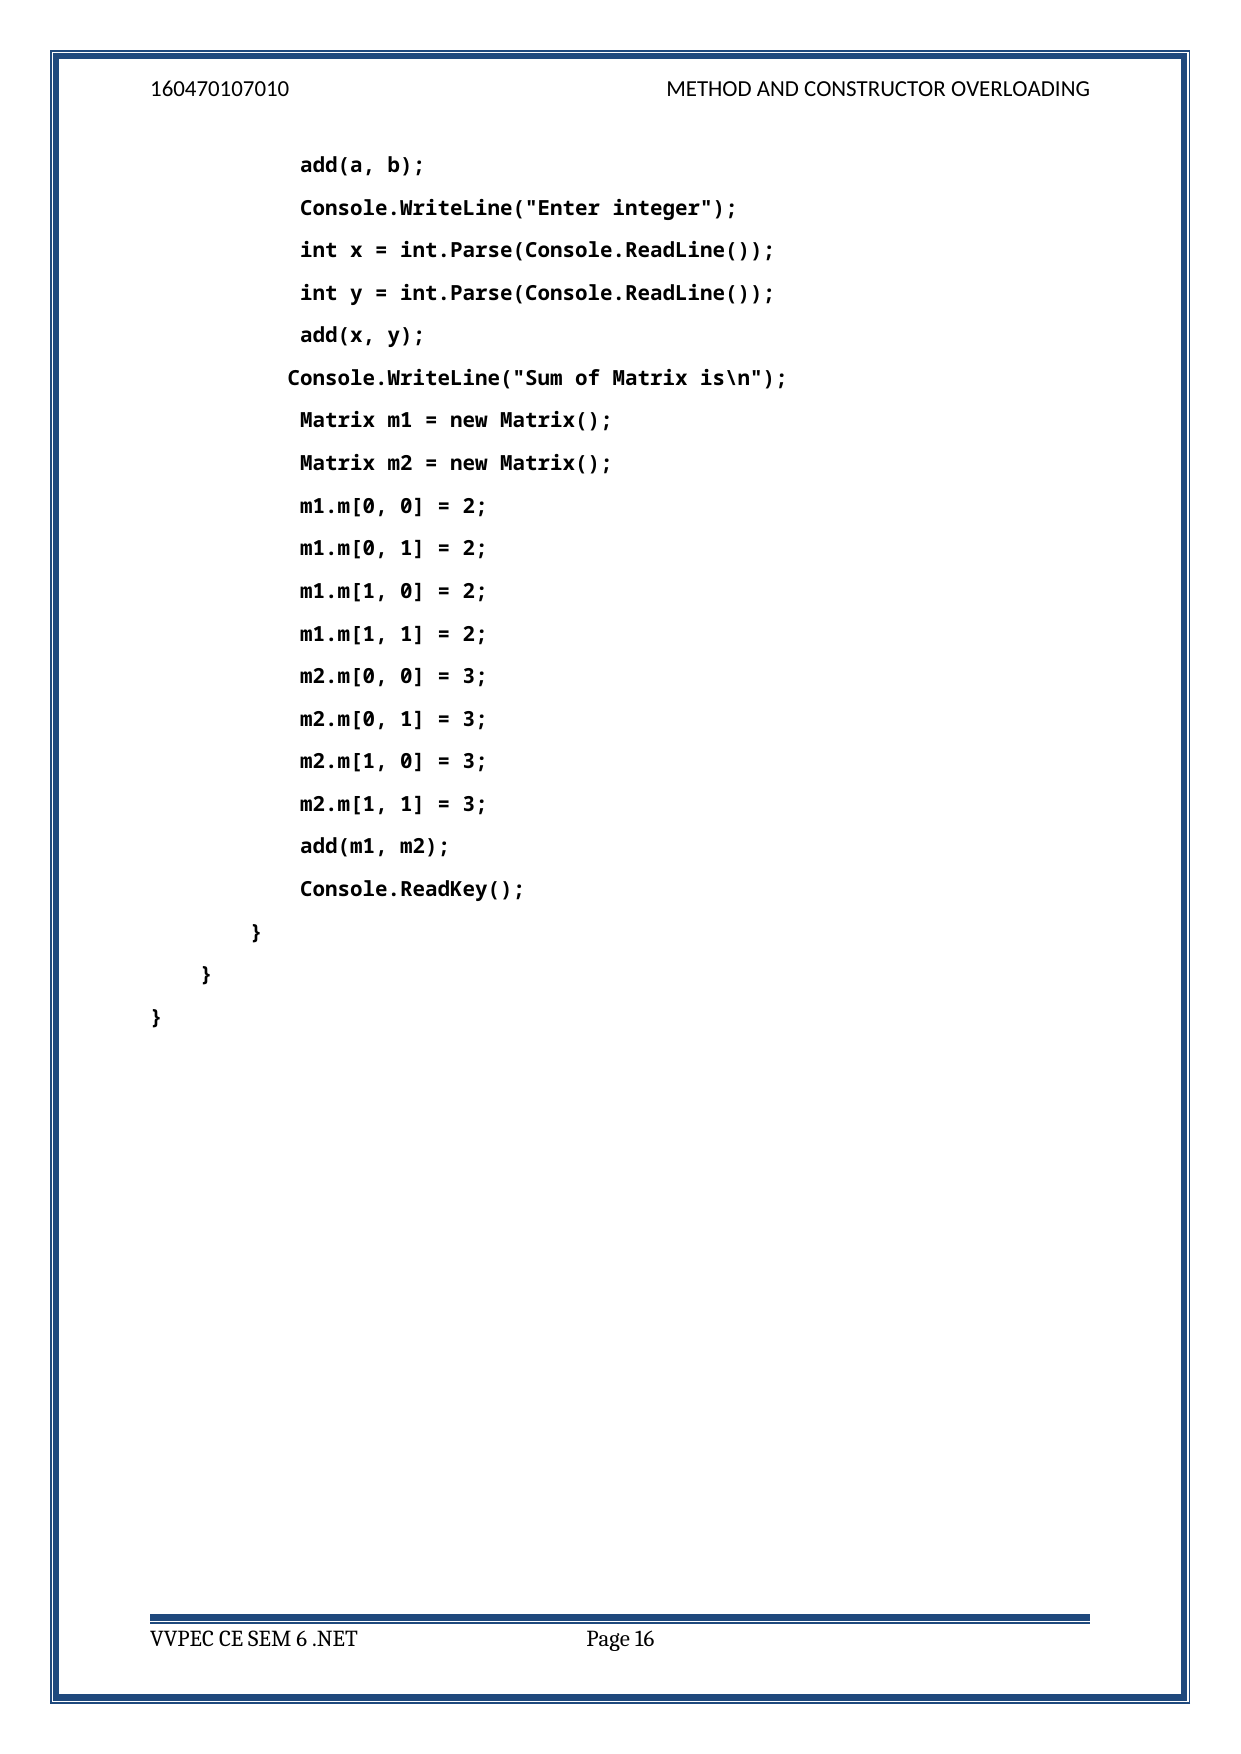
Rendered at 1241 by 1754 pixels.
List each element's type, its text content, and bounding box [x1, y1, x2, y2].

text add(m1, m2); [150, 832, 1090, 860]
text Matrix m2 = new Matrix(); [150, 448, 1090, 477]
text add(a, b); [150, 150, 1090, 178]
text m1.m[1, 0] = 2; [150, 576, 1090, 604]
text m1.m[0, 1] = 2; [150, 533, 1090, 562]
text } [150, 959, 1090, 988]
text } [150, 917, 1090, 945]
text m2.m[1, 1] = 3; [150, 789, 1090, 817]
text m2.m[0, 0] = 3; [150, 661, 1090, 690]
text Matrix m1 = new Matrix(); [150, 406, 1090, 434]
text } [150, 1002, 1090, 1031]
text m1.m[0, 0] = 2; [150, 491, 1090, 519]
text m2.m[1, 0] = 3; [150, 746, 1090, 775]
text m2.m[0, 1] = 3; [150, 704, 1090, 732]
text Console.ReadKey(); [150, 874, 1090, 903]
text int x = int.Parse(Console.ReadLine()); [150, 235, 1090, 264]
text m1.m[1, 1] = 2; [150, 619, 1090, 647]
text add(x, y); [150, 320, 1090, 349]
text Console.WriteLine("Enter integer"); [150, 193, 1090, 221]
text Console.WriteLine("Sum of Matrix is\n"); [150, 363, 1090, 391]
text int y = int.Parse(Console.ReadLine()); [150, 278, 1090, 306]
